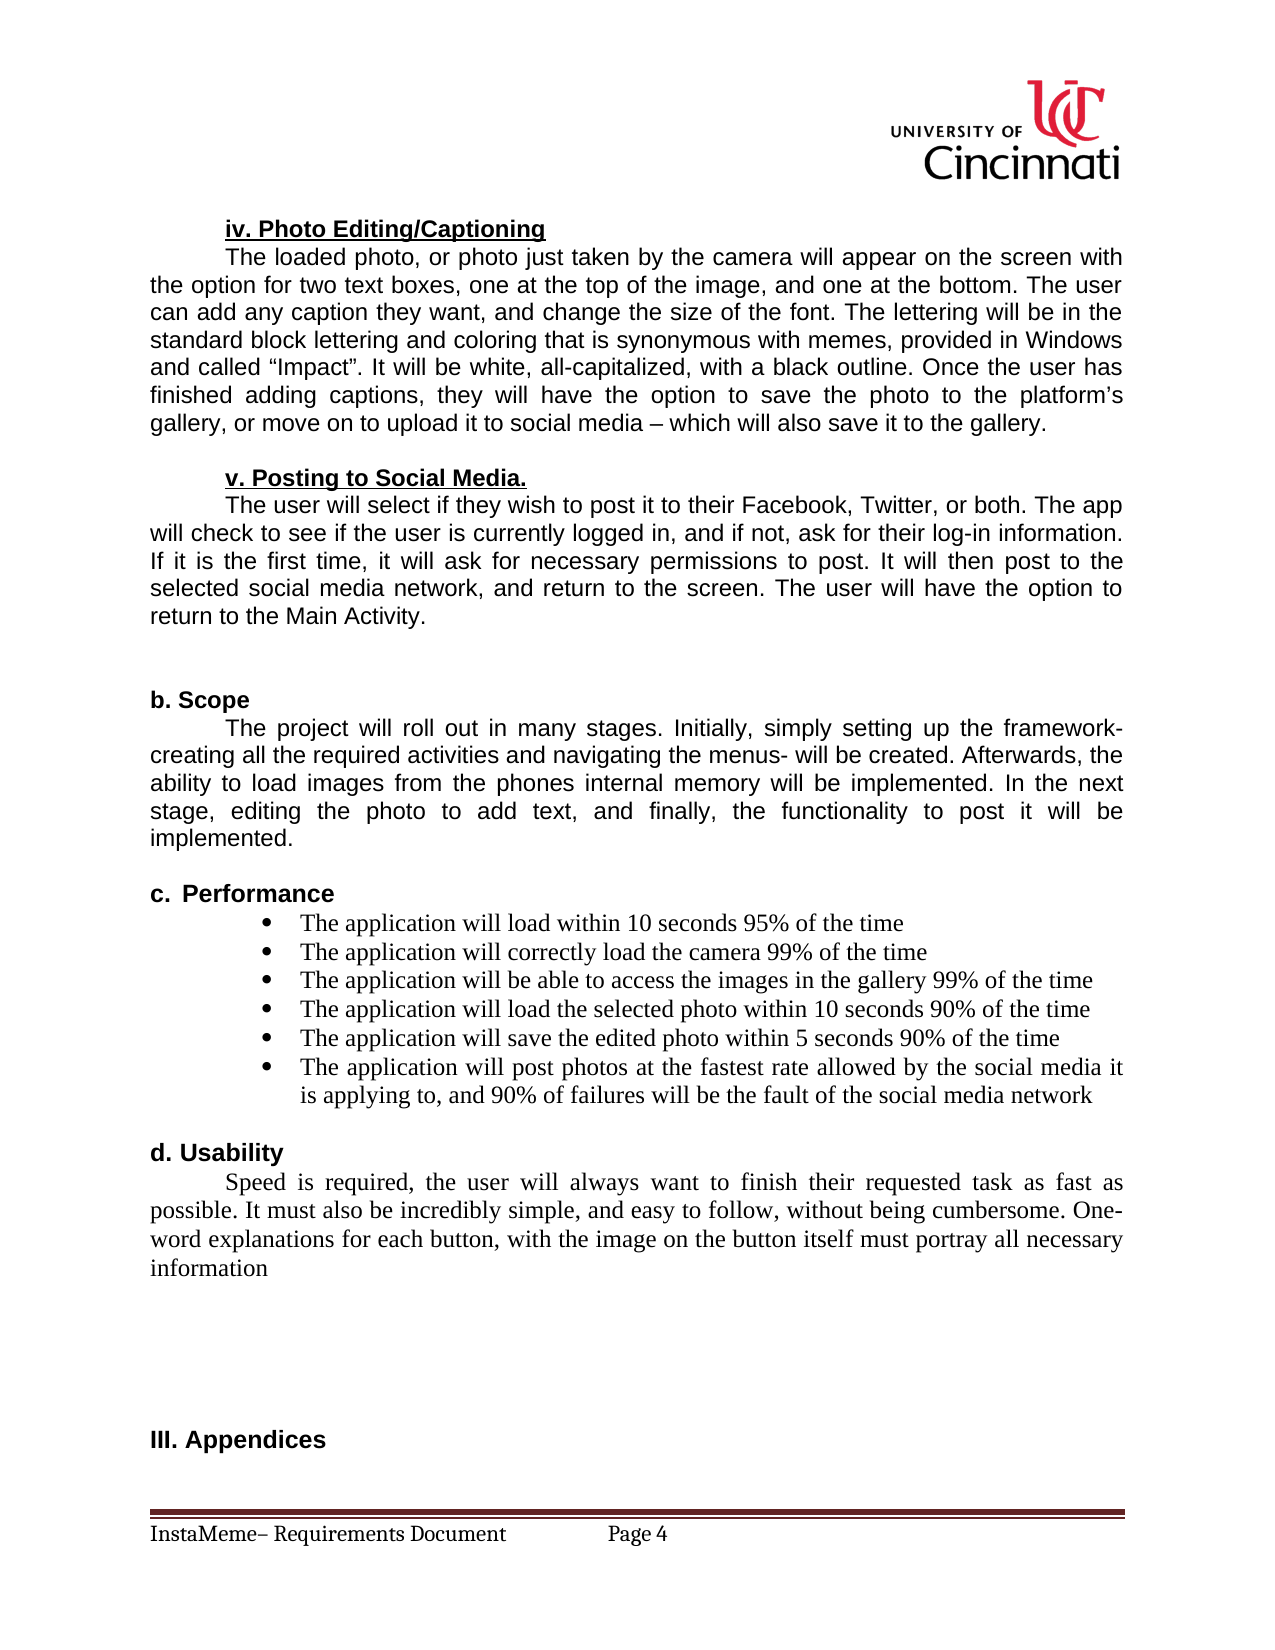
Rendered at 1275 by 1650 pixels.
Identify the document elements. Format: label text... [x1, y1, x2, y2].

list The application will correctly load the camera 99% of the time [262, 937, 1125, 966]
picture [886, 75, 1125, 188]
text c. Performance [150, 879, 1125, 908]
text iv. Photo Editing/Captioning [150, 215, 1125, 243]
text v. Posting to Social Media. [150, 464, 1125, 491]
text d. Usability [150, 1138, 1125, 1167]
text The user will select if they wish to post it to their Facebook, Twitter, or both. The app will check to see if the user is currently logged in, and if not, ask for their log-in information. If it is the first time, it will ask for necessary permissions to post. It will then post to the selected social media network, and return to the screen. The user will have the option to return to the Main Activity. [150, 491, 1125, 629]
list The application will load within 10 seconds 95% of the time [262, 908, 1125, 937]
list The application will be able to access the images in the gallery 99% of the time [262, 966, 1125, 994]
list The application will post photos at the fastest rate allowed by the social media it is applying to, and 90% of failures will be the fault of the social media network [262, 1052, 1125, 1109]
text The project will roll out in many stages. Initially, simply setting up the framework-creating all the required activities and navigating the menus- will be created. Afterwards, the ability to load images from the phones internal memory will be implemented. In the next stage, editing the photo to add text, and finally, the functionality to post it will be implemented. [150, 714, 1125, 852]
text b. Scope [150, 686, 1125, 714]
list The application will save the edited photo within 5 seconds 90% of the time [262, 1023, 1125, 1052]
list The application will load the selected photo within 10 seconds 90% of the time [262, 994, 1125, 1023]
text III. Appendices [150, 1425, 1125, 1454]
text The loaded photo, or photo just taken by the camera will appear on the screen with the option for two text boxes, one at the top of the image, and one at the bottom. The user can add any caption they want, and change the size of the font. The lettering will be in the standard block lettering and coloring that is synonymous with memes, provided in Windows and called “Impact”. It will be white, all-capitalized, with a black outline. Once the user has finished adding captions, they will have the option to save the photo to the platform’s gallery, or move on to upload it to social media – which will also save it to the gallery. [150, 243, 1125, 436]
